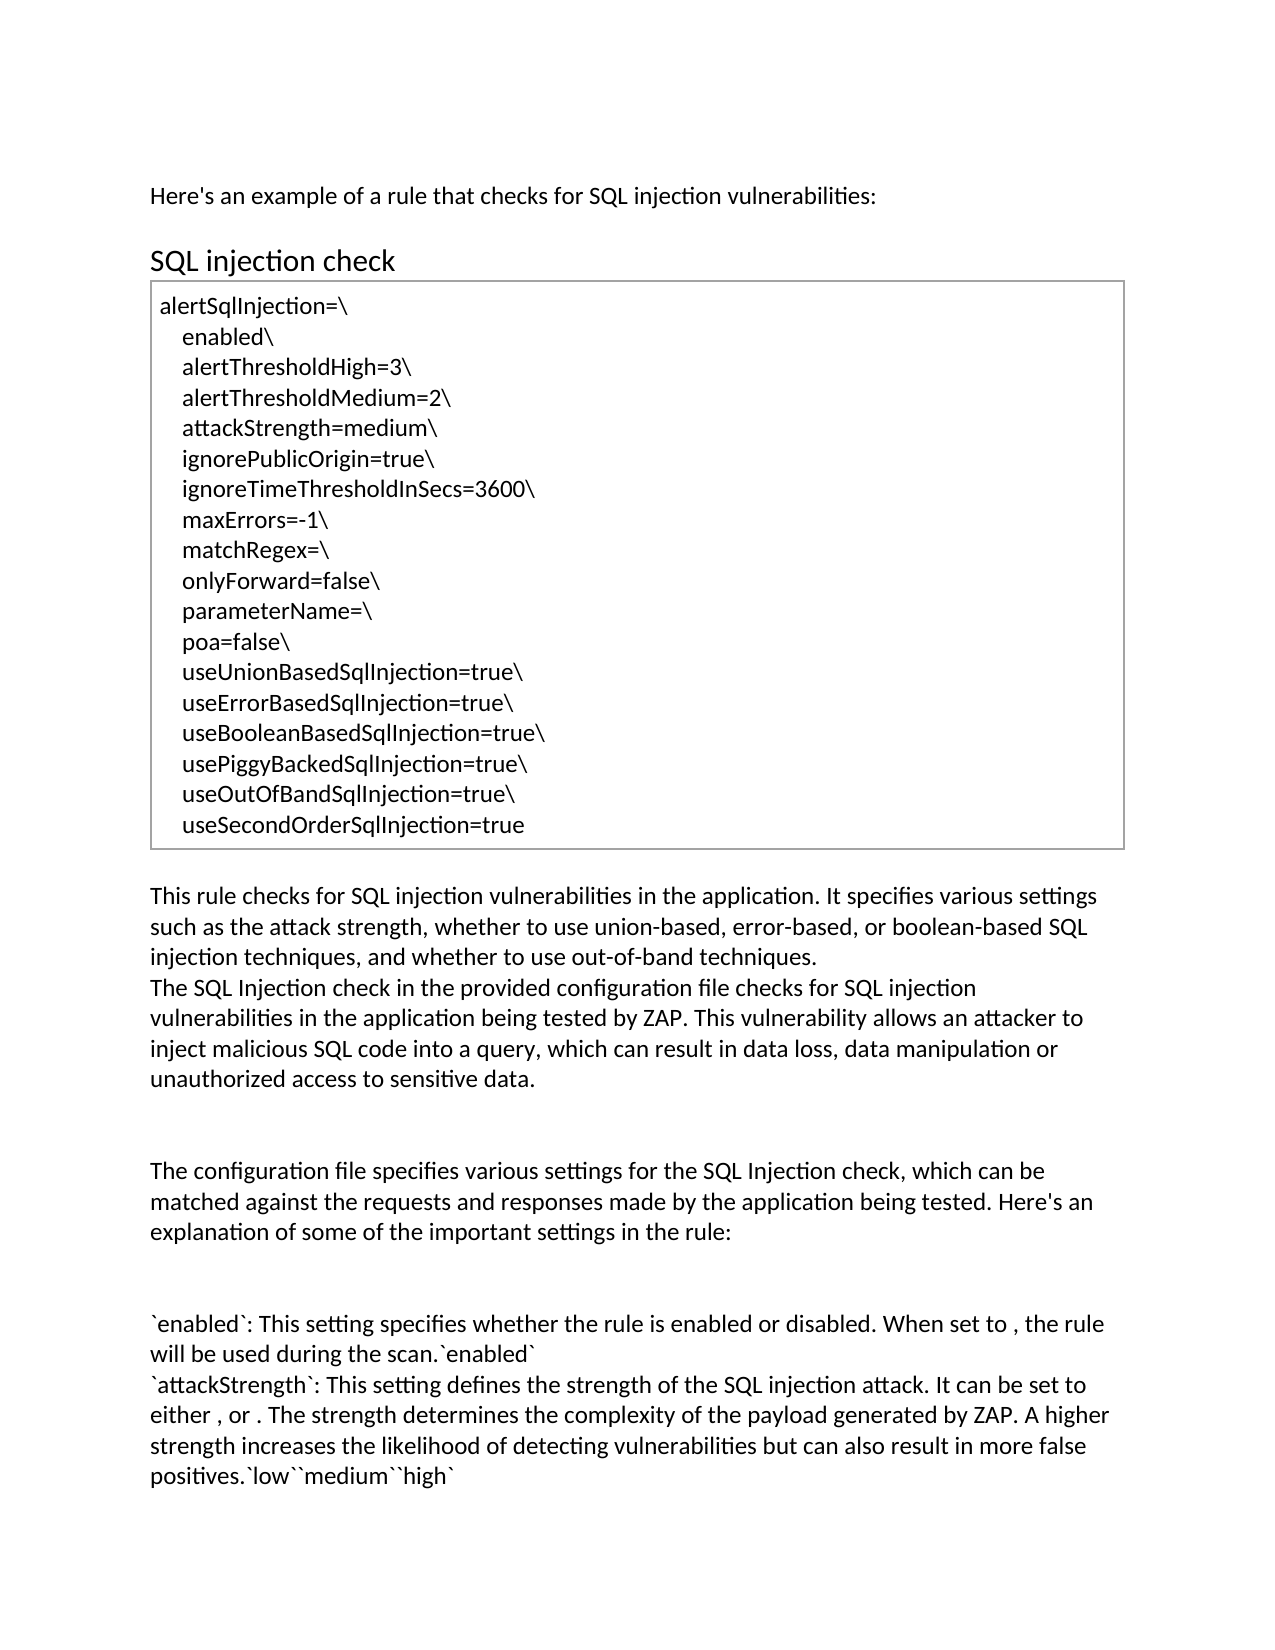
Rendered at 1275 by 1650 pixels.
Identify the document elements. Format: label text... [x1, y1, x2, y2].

text SQL injection check [150, 242, 1125, 280]
text `attackStrength`: This setting defines the strength of the SQL injection attack. It can be set to either , or . The strength determines the complexity of the payload generated by ZAP. A higher strength increases the likelihood of detecting vulnerabilities but can also result in more false positives.`low``medium``high` [150, 1369, 1125, 1491]
text The configuration file specifies various settings for the SQL Injection check, which can be matched against the requests and responses made by the application being tested. Here's an explanation of some of the important settings in the rule: [150, 1155, 1125, 1247]
text This rule checks for SQL injection vulnerabilities in the application. It specifies various settings such as the attack strength, whether to use union-based, error-based, or boolean-based SQL injection techniques, and whether to use out-of-band techniques. [150, 880, 1125, 972]
text `enabled`: This setting specifies whether the rule is enabled or disabled. When set to , the rule will be used during the scan.`enabled` [150, 1308, 1125, 1369]
text Here's an example of a rule that checks for SQL injection vulnerabilities: [150, 181, 1125, 211]
table_header alertSqlInjection=\ enabled\ alertThresholdHigh=3\ alertThresholdMedium=2\ attackStrength=medium\ ignorePublicOrigin=true\ ignoreTimeThresholdInSecs=3600\ maxErrors=-1\ matchRegex=\ onlyForward=false\ parameterName=\ poa=false\ useUnionBasedSqlInjection=true\ useErrorBasedSqlInjection=true\ useBooleanBasedSqlInjection=true\ usePiggyBackedSqlInjection=true\ useOutOfBandSqlInjection=true\ useSecondOrderSqlInjection=true [152, 282, 1123, 848]
text The SQL Injection check in the provided configuration file checks for SQL injection vulnerabilities in the application being tested by ZAP. This vulnerability allows an attacker to inject malicious SQL code into a query, which can result in data loss, data manipulation or unauthorized access to sensitive data. [150, 972, 1125, 1094]
